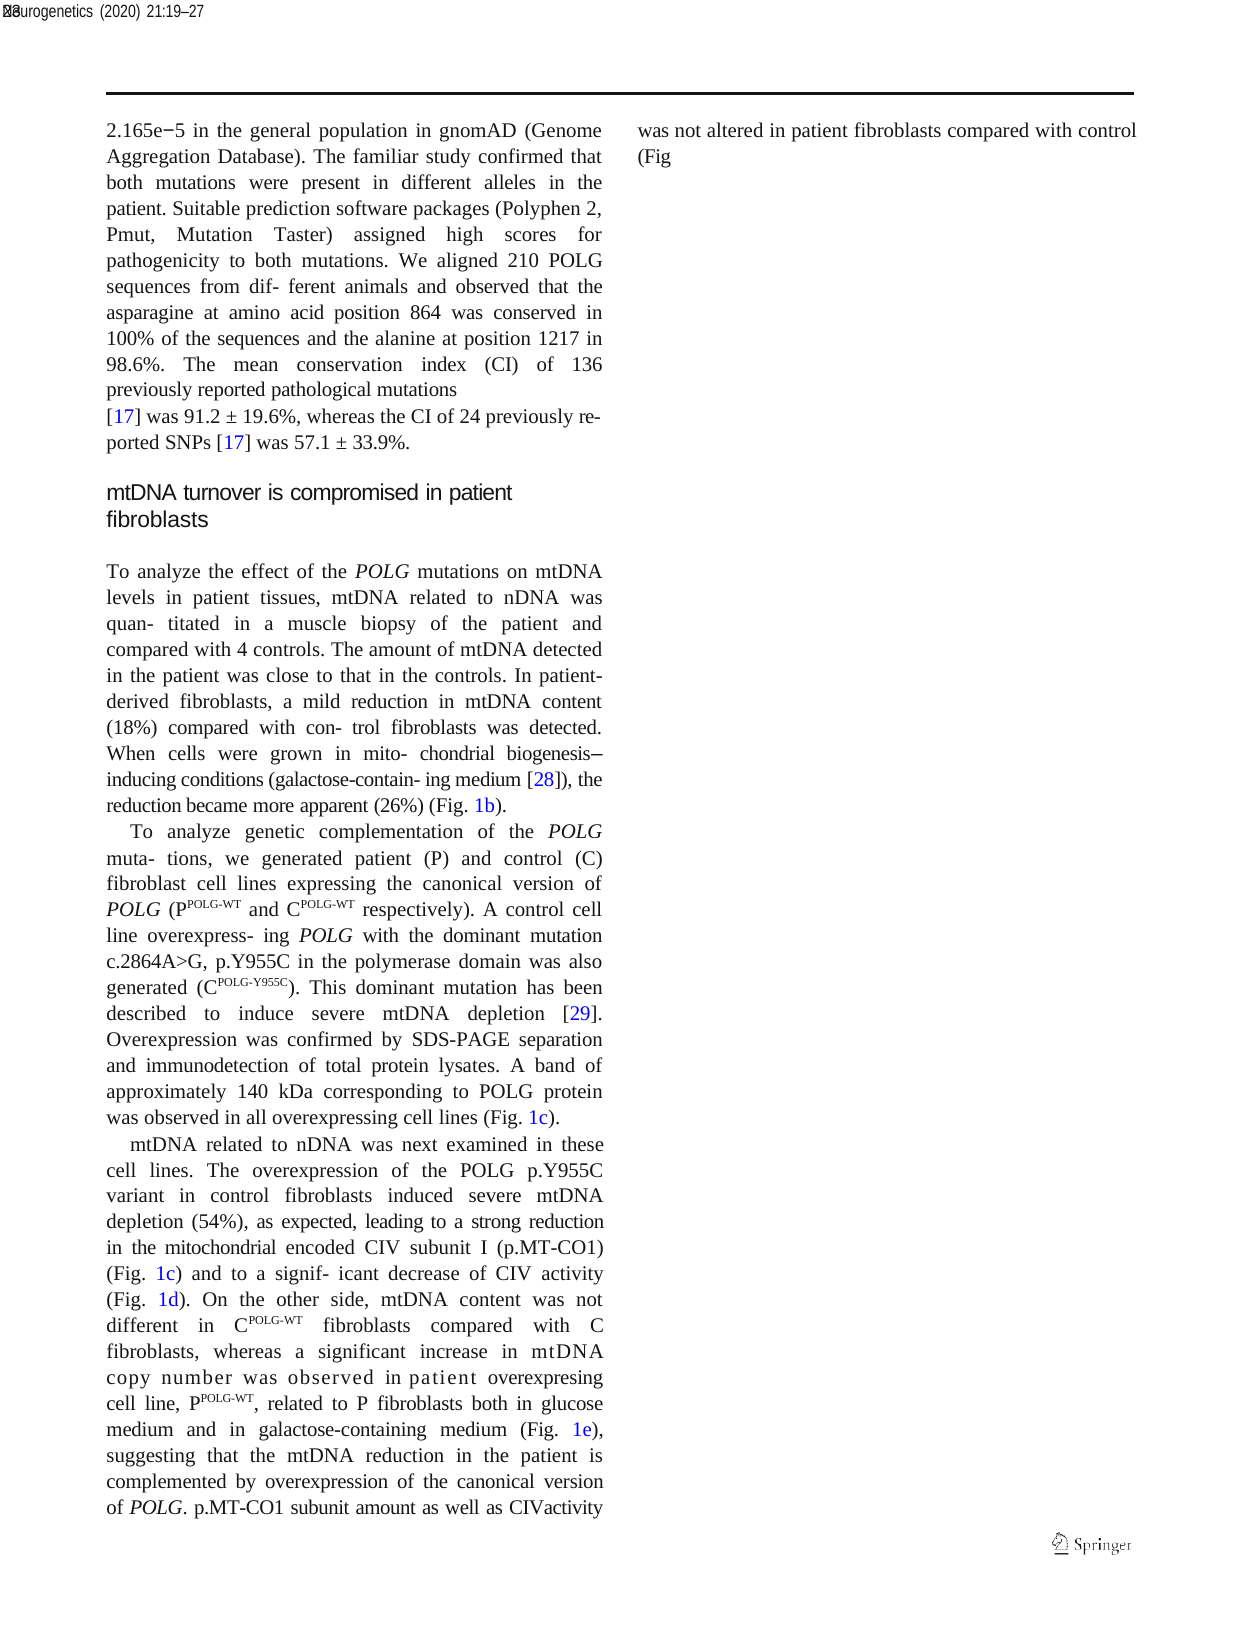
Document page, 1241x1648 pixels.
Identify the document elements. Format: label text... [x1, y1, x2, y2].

text mtDNA related to nDNA was next examined in these cell lines. The overexpression of the POLG p.Y955C variant in control fibroblasts induced severe mtDNA depletion (54%), as expected, leading to a strong reduction in the mitochondrial encoded CIV subunit I (p.MT-CO1) (Fig. 1c) and to a signif- icant decrease of CIV activity (Fig. 1d). On the other side, mtDNA content was not different in CPOLG-WT fibroblasts compared with C fibroblasts, whereas a significant increase in mtDNA copy number was observed in patient overexpresing cell line, PPOLG-WT, related to P fibroblasts both in glucose medium and in galactose-containing medium (Fig. 1e), suggesting that the mtDNA reduction in the patient is complemented by overexpression of the canonical version of POLG. p.MT-CO1 subunit amount as well as CIVactivity was not altered in patient fibroblasts compared with control (Fig [106, 1132, 604, 1519]
picture [1051, 1532, 1132, 1555]
subtitle mtDNA turnover is compromised in patient fibroblasts [106, 480, 604, 532]
text [17] was 91.2 ± 19.6%, whereas the CI of 24 previously re- [106, 404, 604, 428]
text To analyze the effect of the POLG mutations on mtDNA levels in patient tissues, mtDNA related to nDNA was quan- titated in a muscle biopsy of the patient and compared with 4 controls. The amount of mtDNA detected in the patient was close to that in the controls. In patient-derived fibroblasts, a mild reduction in mtDNA content (18%) compared with con- trol fibroblasts was detected. When cells were grown in mito- chondrial biogenesis–inducing conditions (galactose-contain- ing medium [28]), the reduction became more apparent (26%) (Fig. 1b). [106, 559, 603, 817]
text 2.165e−5 in the general population in gnomAD (Genome Aggregation Database). The familiar study confirmed that both mutations were present in different alleles in the patient. Suitable prediction software packages (Polyphen 2, Pmut, Mutation Taster) assigned high scores for pathogenicity to both mutations. We aligned 210 POLG sequences from dif- ferent animals and observed that the asparagine at amino acid position 864 was conserved in 100% of the sequences and the alanine at position 1217 in 98.6%. The mean conservation index (CI) of 136 previously reported pathological mutations [106, 118, 603, 401]
text To analyze genetic complementation of the POLG muta- tions, we generated patient (P) and control (C) fibroblast cell lines expressing the canonical version of POLG (PPOLG-WT and CPOLG-WT respectively). A control cell line overexpress- ing POLG with the dominant mutation c.2864A>G, p.Y955C in the polymerase domain was also generated (CPOLG-Y955C). This dominant mutation has been described to induce severe mtDNA depletion [29]. Overexpression was confirmed by SDS-PAGE separation and immunodetection of total protein lysates. A band of approximately 140 kDa corresponding to POLG protein was observed in all overexpressing cell lines (Fig. 1c). [106, 819, 603, 1129]
text ported SNPs [17] was 57.1 ± 33.9%. [106, 430, 604, 454]
